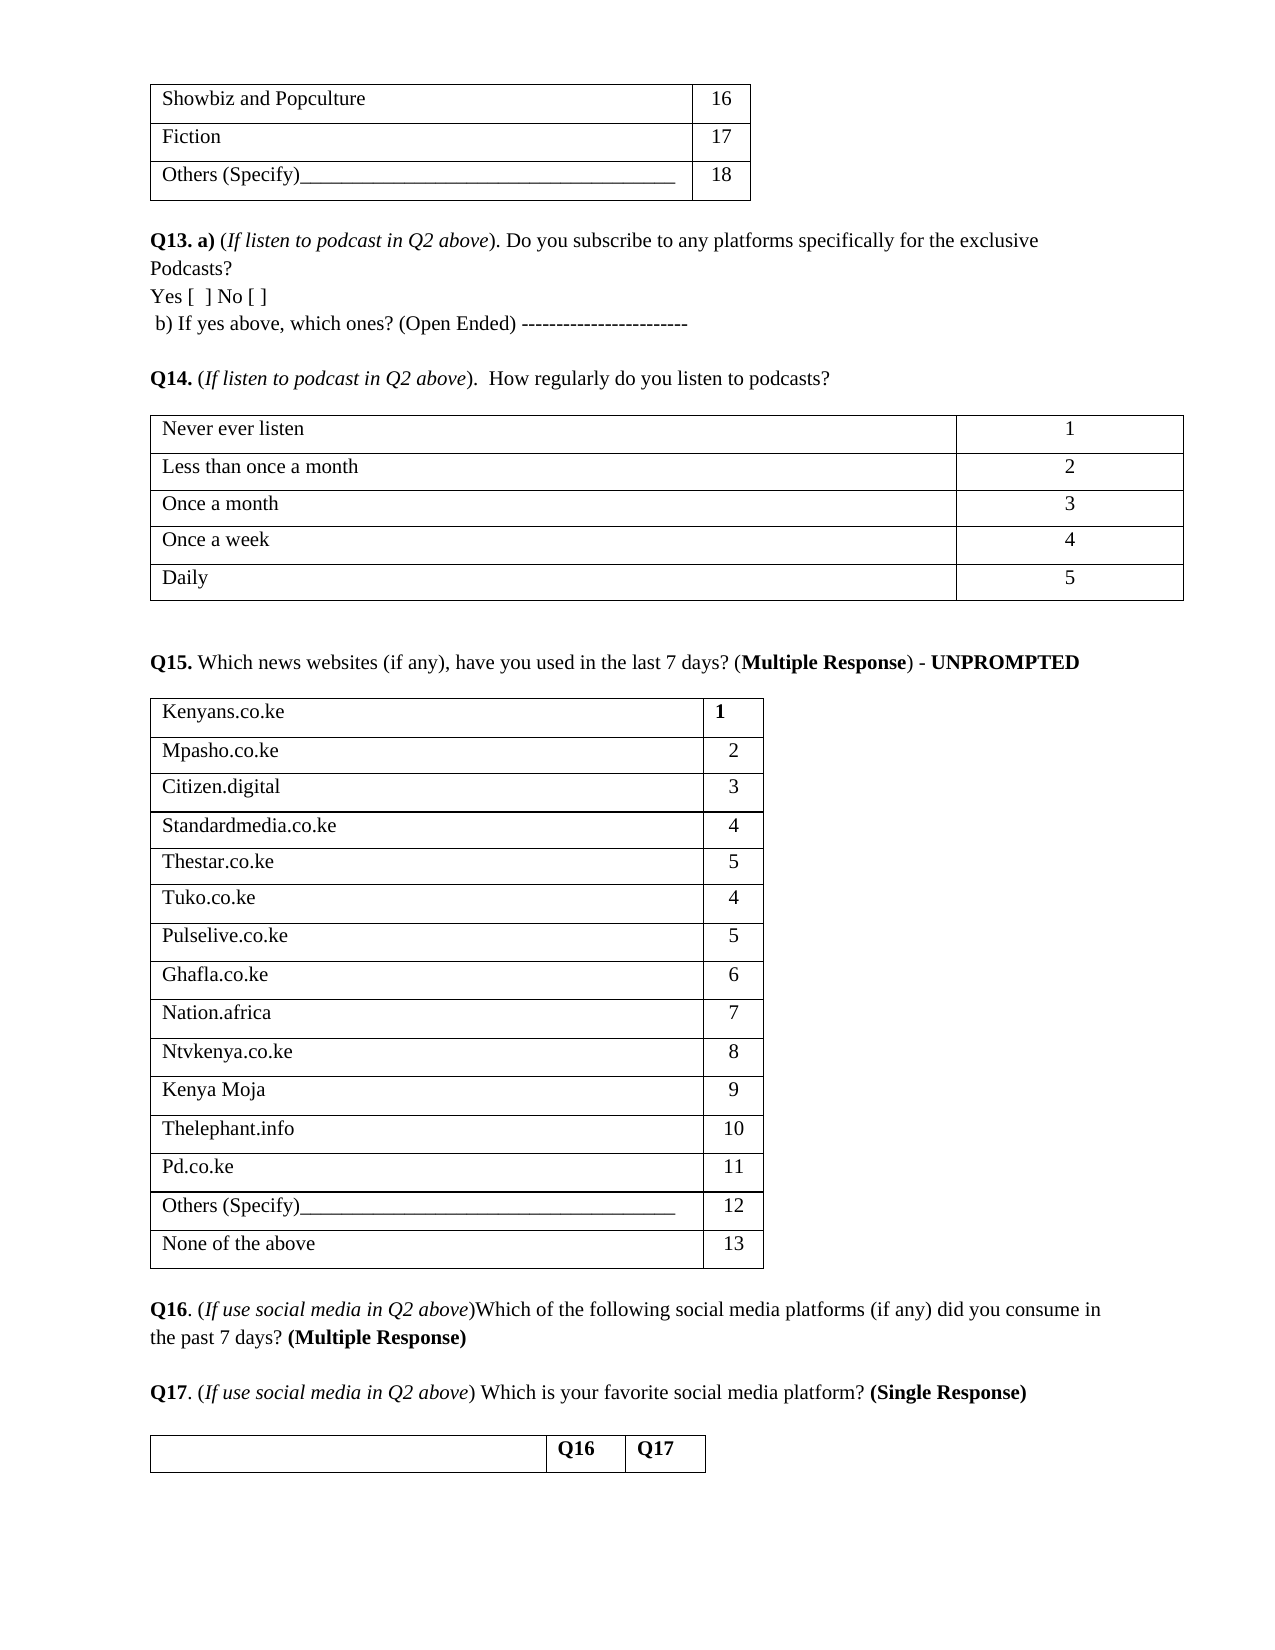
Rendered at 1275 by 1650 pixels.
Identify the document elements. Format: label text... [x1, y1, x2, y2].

table_header Q16 [547, 1436, 625, 1472]
table_cell 5 [957, 565, 1183, 600]
table_cell Pulselive.co.ke [151, 924, 703, 961]
table_cell 10 [704, 1116, 763, 1153]
table_cell Citizen.digital [151, 774, 703, 811]
table_cell Kenya Moja [151, 1077, 703, 1114]
table_cell Mpasho.co.ke [151, 738, 703, 773]
table_cell 11 [704, 1154, 763, 1191]
table_cell 13 [704, 1231, 763, 1268]
table_cell Others (Specify)____________________________________ [151, 1193, 703, 1230]
table_cell Thelephant.info [151, 1116, 703, 1153]
table_header Kenyans.co.ke [151, 699, 703, 737]
table_cell Once a week [151, 527, 956, 564]
text Q13. a) (If listen to podcast in Q2 above). Do you subscribe to any platforms specifically for the exclusive Podcasts? [150, 228, 1125, 280]
table_cell 18 [693, 162, 750, 200]
table_cell Less than once a month [151, 454, 956, 489]
text Q17. (If use social media in Q2 above) Which is your favorite social media platform? (Single Response) [150, 1380, 1125, 1404]
table_cell Pd.co.ke [151, 1154, 703, 1191]
table_header 1 [704, 699, 763, 737]
table_cell 4 [704, 885, 763, 922]
table_cell 3 [957, 491, 1183, 526]
table_cell 2 [704, 738, 763, 773]
text Yes [ ] No [ ] [150, 283, 1125, 308]
table_cell 2 [957, 454, 1183, 489]
table_cell Tuko.co.ke [151, 885, 703, 922]
table_cell 12 [704, 1193, 763, 1230]
table_header Never ever listen [151, 416, 956, 453]
table_header Q17 [626, 1436, 705, 1472]
table_cell Showbiz and Popculture [151, 85, 692, 123]
table_cell Thestar.co.ke [151, 849, 703, 884]
table_cell Fiction [151, 124, 692, 161]
table_cell 7 [704, 1000, 763, 1038]
table_cell 17 [693, 124, 750, 161]
table_cell Nation.africa [151, 1000, 703, 1038]
table_cell Others (Specify)____________________________________ [151, 162, 692, 200]
table_cell 3 [704, 774, 763, 811]
table_cell 6 [704, 962, 763, 999]
table_header [151, 1436, 546, 1472]
table_cell Ghafla.co.ke [151, 962, 703, 999]
text b) If yes above, which ones? (Open Ended) ------------------------ [150, 311, 1125, 335]
table_cell 9 [704, 1077, 763, 1114]
table_cell 5 [704, 849, 763, 884]
table_cell 4 [704, 813, 763, 848]
table_cell 8 [704, 1039, 763, 1076]
table_cell Once a month [151, 491, 956, 526]
table_header 1 [957, 416, 1183, 453]
table_cell 4 [957, 527, 1183, 564]
text Q15. Which news websites (if any), have you used in the last 7 days? (Multiple Response) - UNPROMPTED [150, 650, 1125, 674]
table_cell None of the above [151, 1231, 703, 1268]
text Q16. (If use social media in Q2 above)Which of the following social media platforms (if any) did you consume in the past 7 days? (Multiple Response) [150, 1297, 1125, 1349]
table_cell Ntvkenya.co.ke [151, 1039, 703, 1076]
table_cell 5 [704, 924, 763, 961]
table_cell Standardmedia.co.ke [151, 813, 703, 848]
table_cell Daily [151, 565, 956, 600]
table_cell 16 [693, 85, 750, 123]
text Q14. (If listen to podcast in Q2 above). How regularly do you listen to podcasts? [150, 366, 1125, 390]
